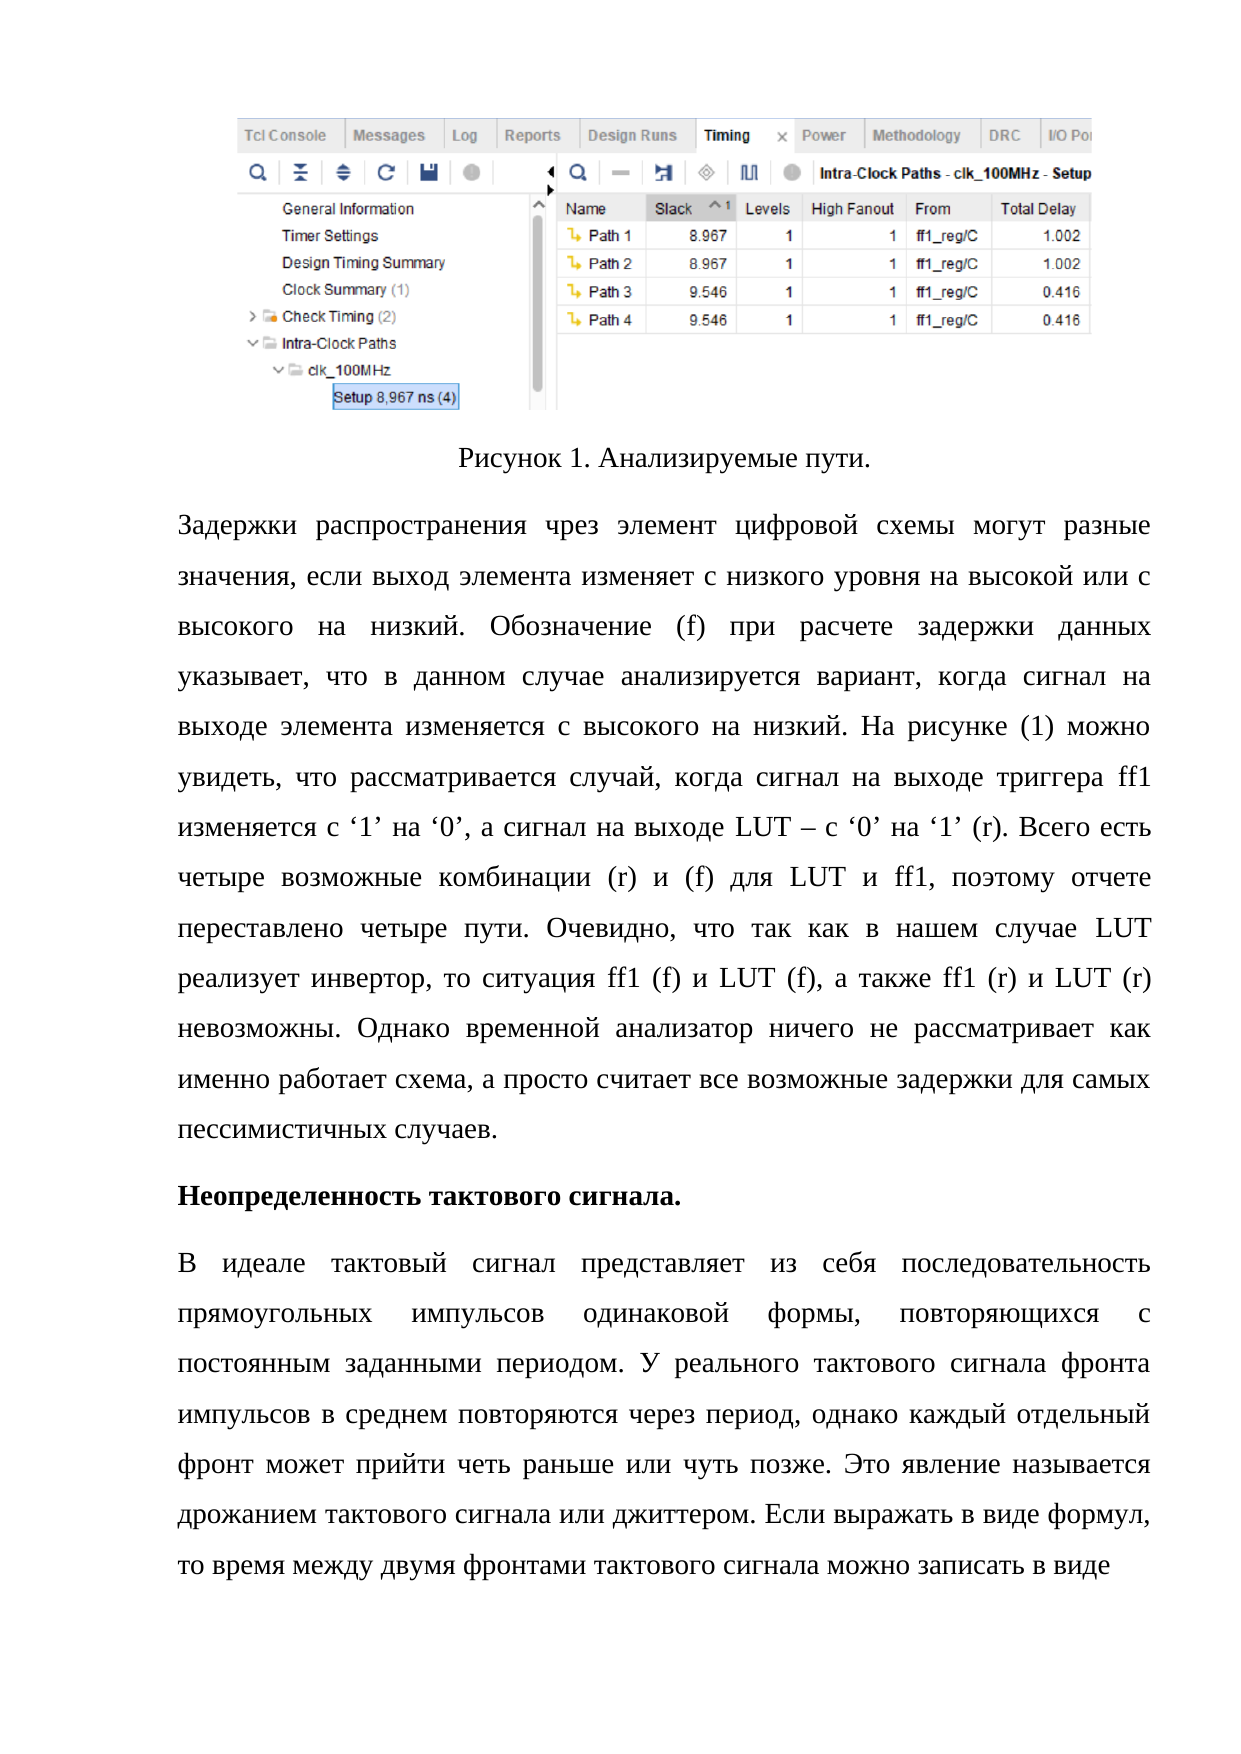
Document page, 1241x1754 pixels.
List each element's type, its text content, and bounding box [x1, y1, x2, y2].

picture [237, 118, 1092, 410]
text Рисунок 1. Анализируемые пути. [177, 440, 1152, 474]
text Неопределенность тактового сигнала. [177, 1178, 1152, 1212]
text Задержки распространения чрез элемент цифровой схемы могут разные значения, если выход элемента изменяет с низкого уровня на высокой или с высокого на низкий. Обозначение (f) при расчете задержки данных указывает, что в данном случае анализируется вариант, когда сигнал на выходе элемента изменяется с высокого на низкий. На рисунке (1) можно увидеть, что рассматривается случай, когда сигнал на выходе триггера ff1 изменяется с ‘1’ на ‘0’, а сигнал на выходе LUT – c ‘0’ на ‘1’ (r). Всего есть четыре возможные комбинации (r) и (f) для LUT и ff1, поэтому отчете переставлено четыре пути. Очевидно, что так как в нашем случае LUT реализует инвертор, то ситуация ff1 (f) и LUT (f), а также ff1 (r) и LUT (r) невозможны. Однако временной анализатор ничего не рассматривает как именно работает схема, а просто считает все возможные задержки для самых пессимистичных случаев. [177, 507, 1152, 1144]
